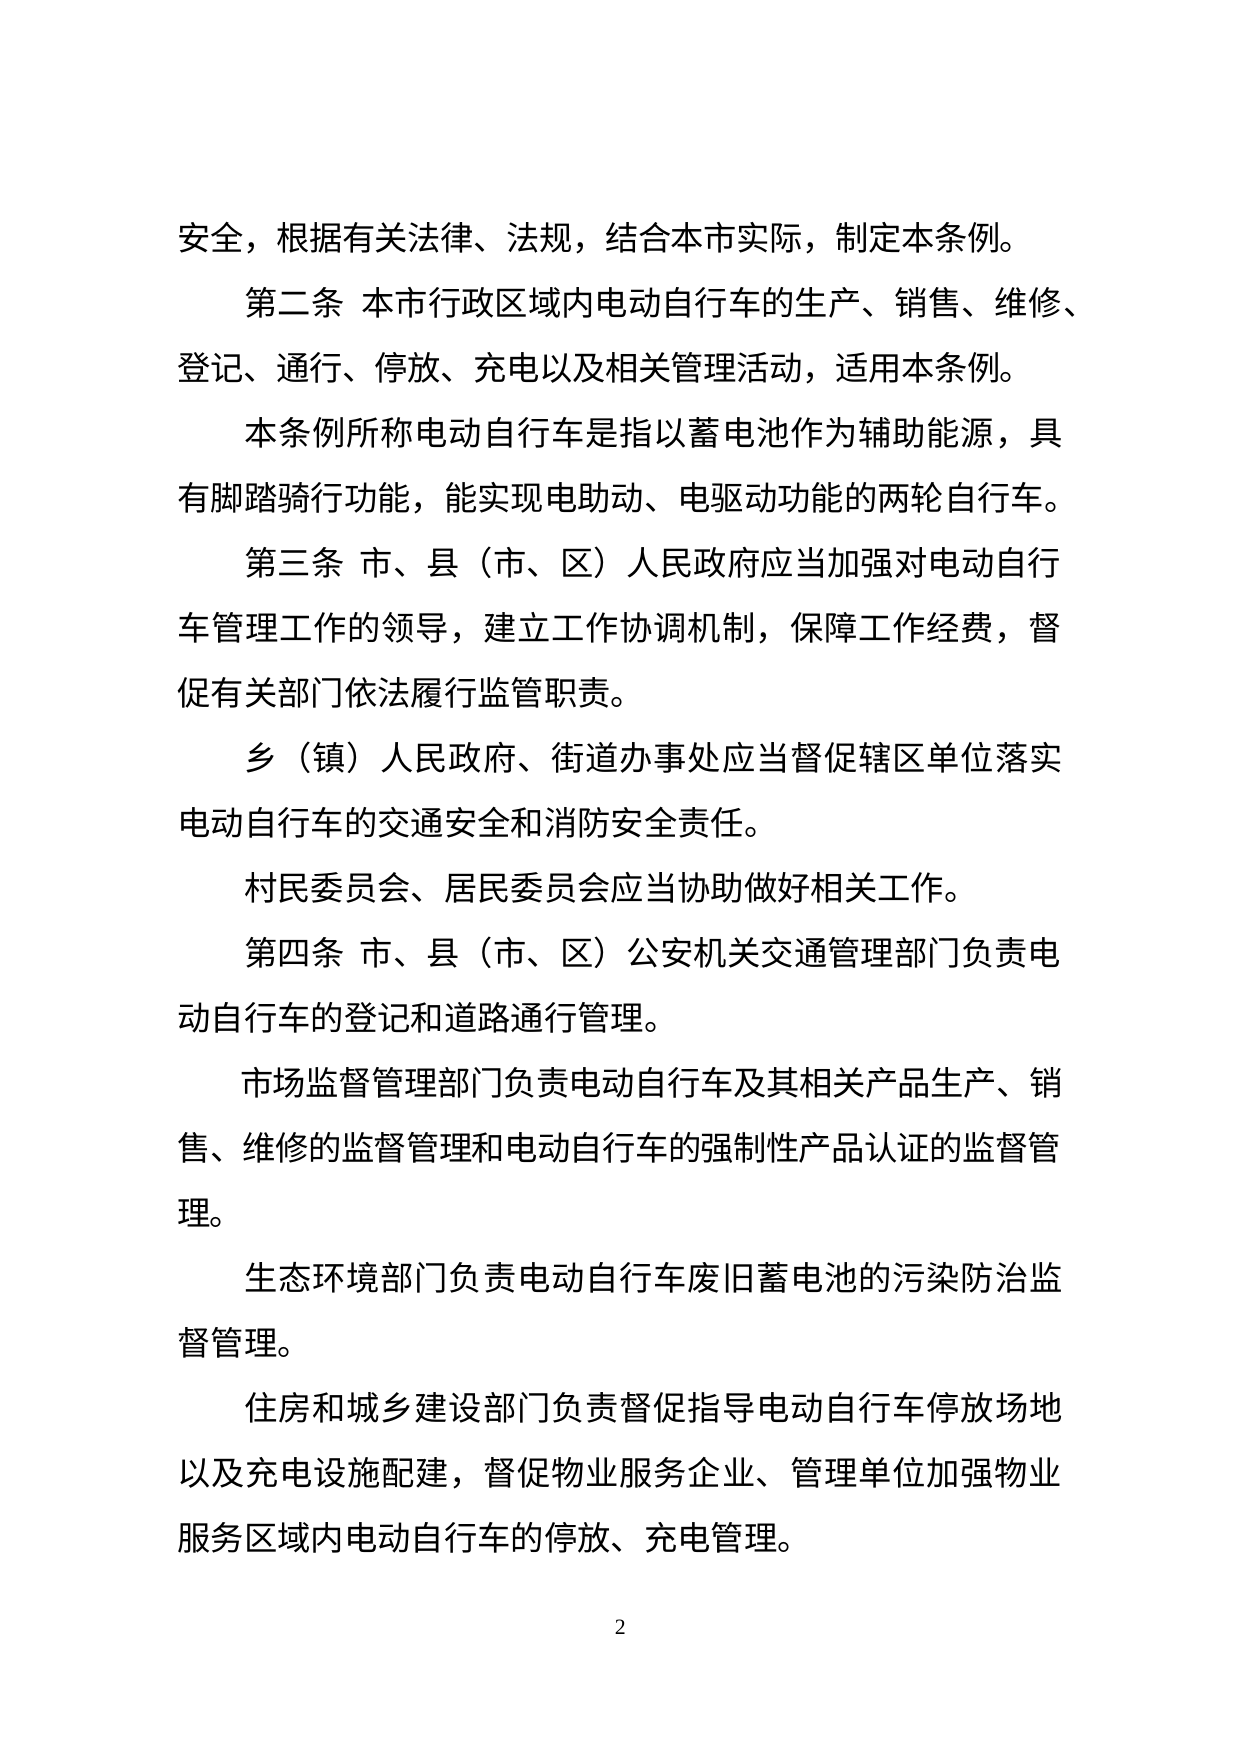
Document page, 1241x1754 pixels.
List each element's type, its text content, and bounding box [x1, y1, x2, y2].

text 第四条 市、县（市、区）公安机关交通管理部门负责电动自行车的登记和道路通行管理。 [177, 918, 1063, 1048]
text 市场监督管理部门负责电动自行车及其相关产品生产、销售、维修的监督管理和电动自行车的强制性产品认证的监督管理。 [177, 1048, 1063, 1243]
text 村民委员会、居民委员会应当协助做好相关工作。 [177, 853, 1063, 918]
text 第二条 本市行政区域内电动自行车的生产、销售、维修、登记、通行、停放、充电以及相关管理活动，适用本条例。 [177, 268, 1063, 398]
text 第三条 市、县（市、区）人民政府应当加强对电动自行车管理工作的领导，建立工作协调机制，保障工作经费，督促有关部门依法履行监管职责。 [177, 528, 1063, 723]
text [177, 203, 1063, 268]
text 生态环境部门负责电动自行车废旧蓄电池的污染防治监督管理。 [177, 1243, 1063, 1373]
text 乡（镇）人民政府、街道办事处应当督促辖区单位落实电动自行车的交通安全和消防安全责任。 [177, 723, 1063, 853]
text 本条例所称电动自行车是指以蓄电池作为辅助能源，具有脚踏骑行功能，能实现电助动、电驱动功能的两轮自行车。 [177, 398, 1063, 528]
text 住房和城乡建设部门负责督促指导电动自行车停放场地以及充电设施配建，督促物业服务企业、管理单位加强物业服务区域内电动自行车的停放、充电管理。 [177, 1373, 1063, 1568]
